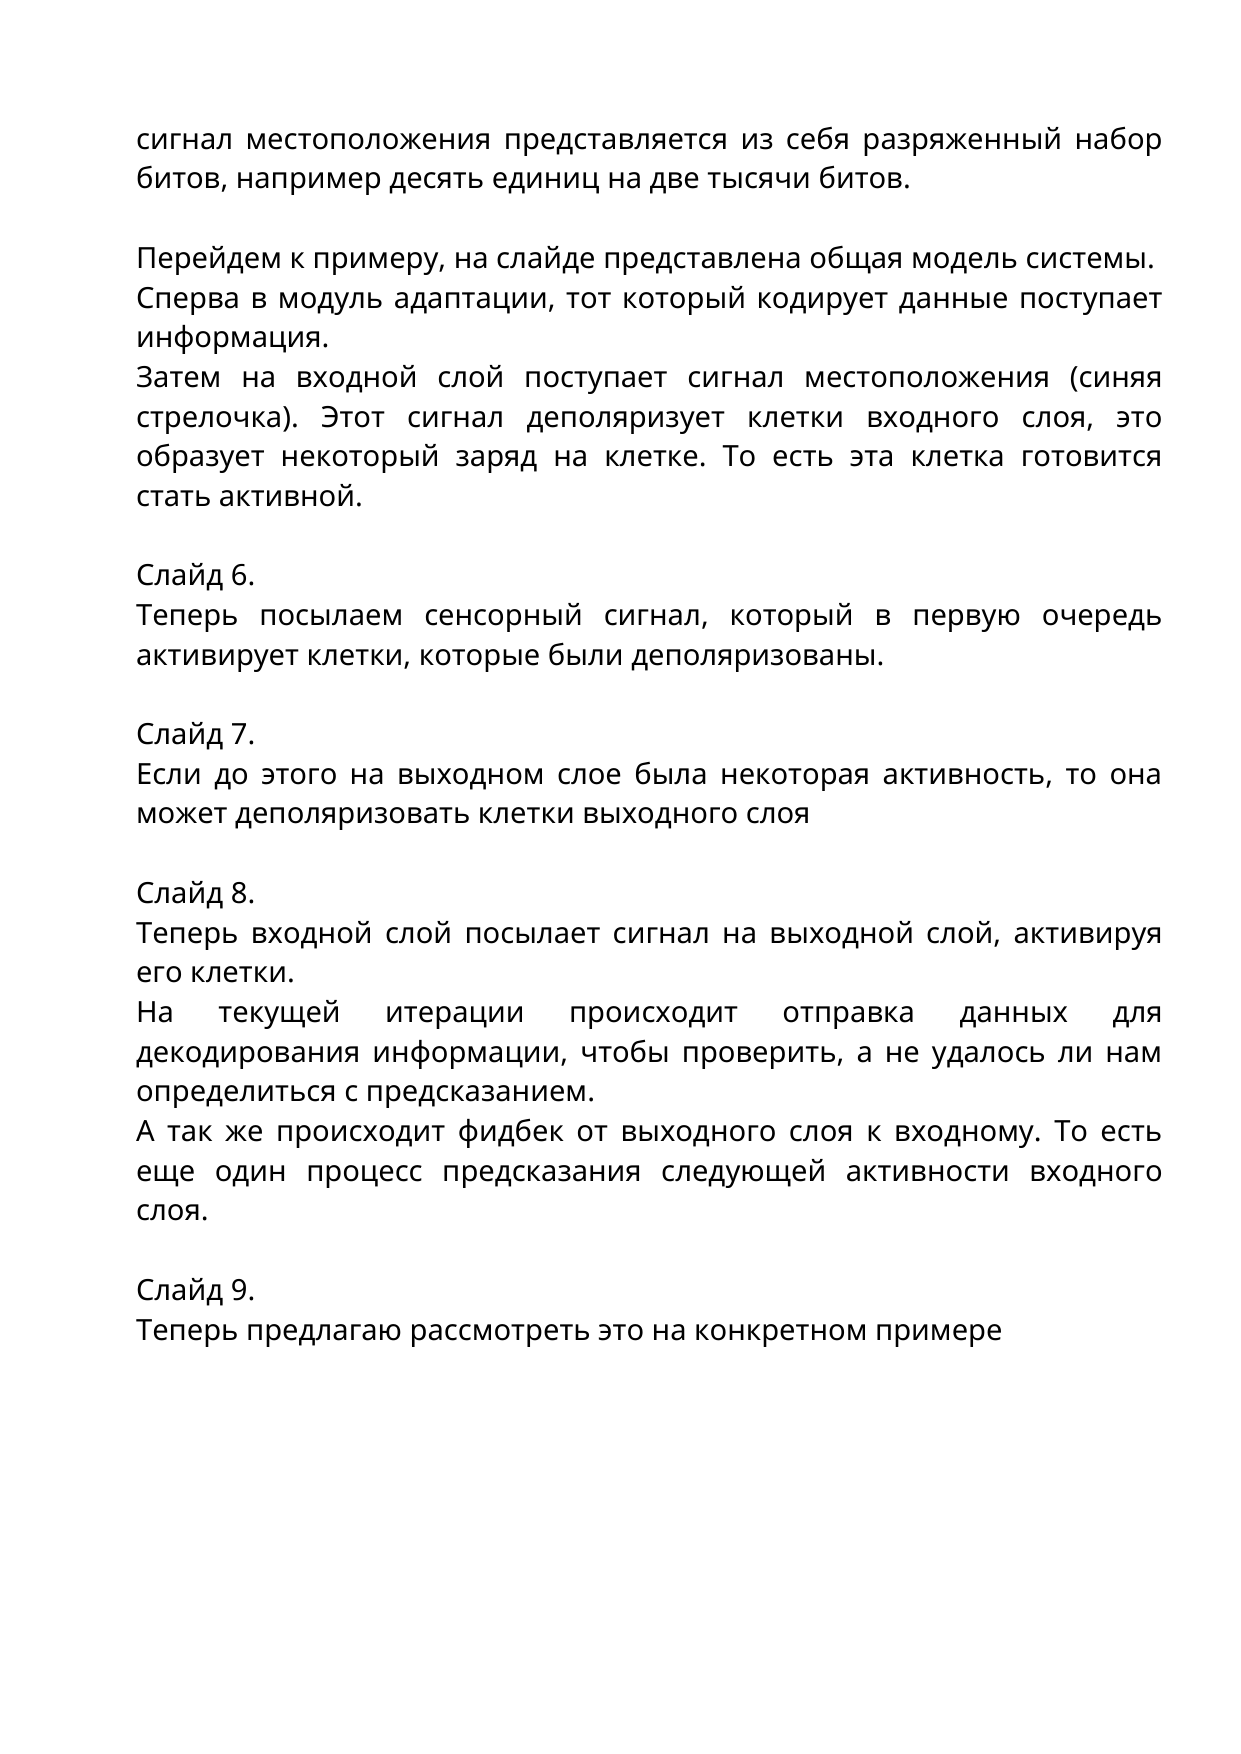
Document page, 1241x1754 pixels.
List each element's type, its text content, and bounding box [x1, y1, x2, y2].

text А так же происходит фидбек от выходного слоя к входному. То есть еще один процесс предсказания следующей активности входного слоя. [136, 1110, 1163, 1229]
text Слайд 9. [136, 1269, 1163, 1309]
text Слайд 6. [136, 555, 1163, 594]
text Слайд 8. [136, 872, 1163, 912]
text Теперь предлагаю рассмотреть это на конкретном примере [136, 1309, 1163, 1348]
text Теперь входной слой посылает сигнал на выходной слой, активируя его клетки. [136, 912, 1163, 991]
text Перейдем к примеру, на слайде представлена общая модель системы. [136, 237, 1163, 277]
text Слайд 7. [136, 713, 1163, 753]
text Затем на входной слой поступает сигнал местоположения (синяя стрелочка). Этот сигнал деполяризует клетки входного слоя, это образует некоторый заряд на клетке. То есть эта клетка готовится стать активной. [136, 356, 1163, 515]
text Сперва в модуль адаптации, тот который кодирует данные поступает информация. [136, 277, 1163, 356]
text Если до этого на выходном слое была некоторая активность, то она может деполяризовать клетки выходного слоя [136, 753, 1163, 832]
text На текущей итерации происходит отправка данных для декодирования информации, чтобы проверить, а не удалось ли нам определиться с предсказанием. [136, 991, 1163, 1110]
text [136, 118, 1163, 197]
text Теперь посылаем сенсорный сигнал, который в первую очередь активирует клетки, которые были деполяризованы. [136, 594, 1163, 674]
